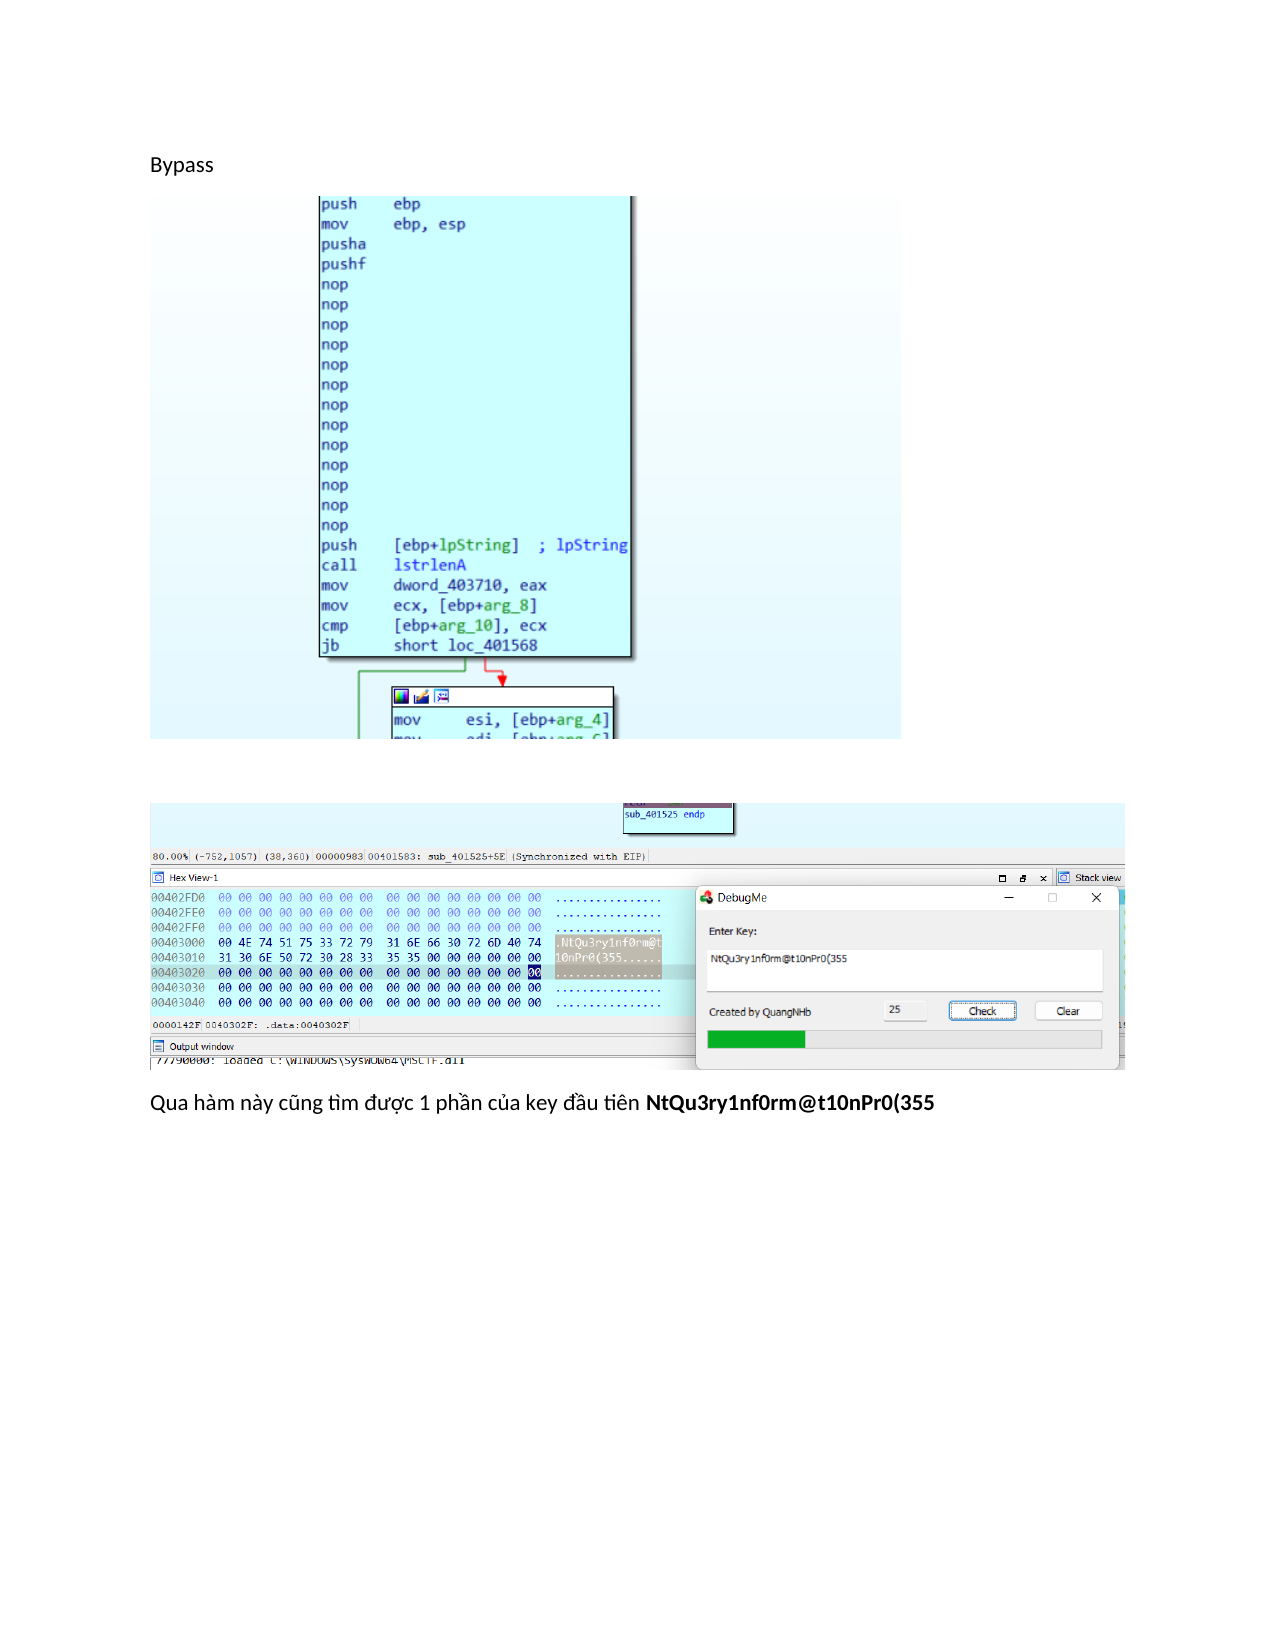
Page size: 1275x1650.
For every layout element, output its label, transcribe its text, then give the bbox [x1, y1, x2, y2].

picture [150, 803, 1125, 1070]
picture [150, 196, 902, 739]
text Bypass [150, 150, 1125, 178]
text Qua hàm này cũng tìm được 1 phần của key đầu tiên NtQu3ry1nf0rm@t10nPr0(355 [150, 1088, 1125, 1116]
